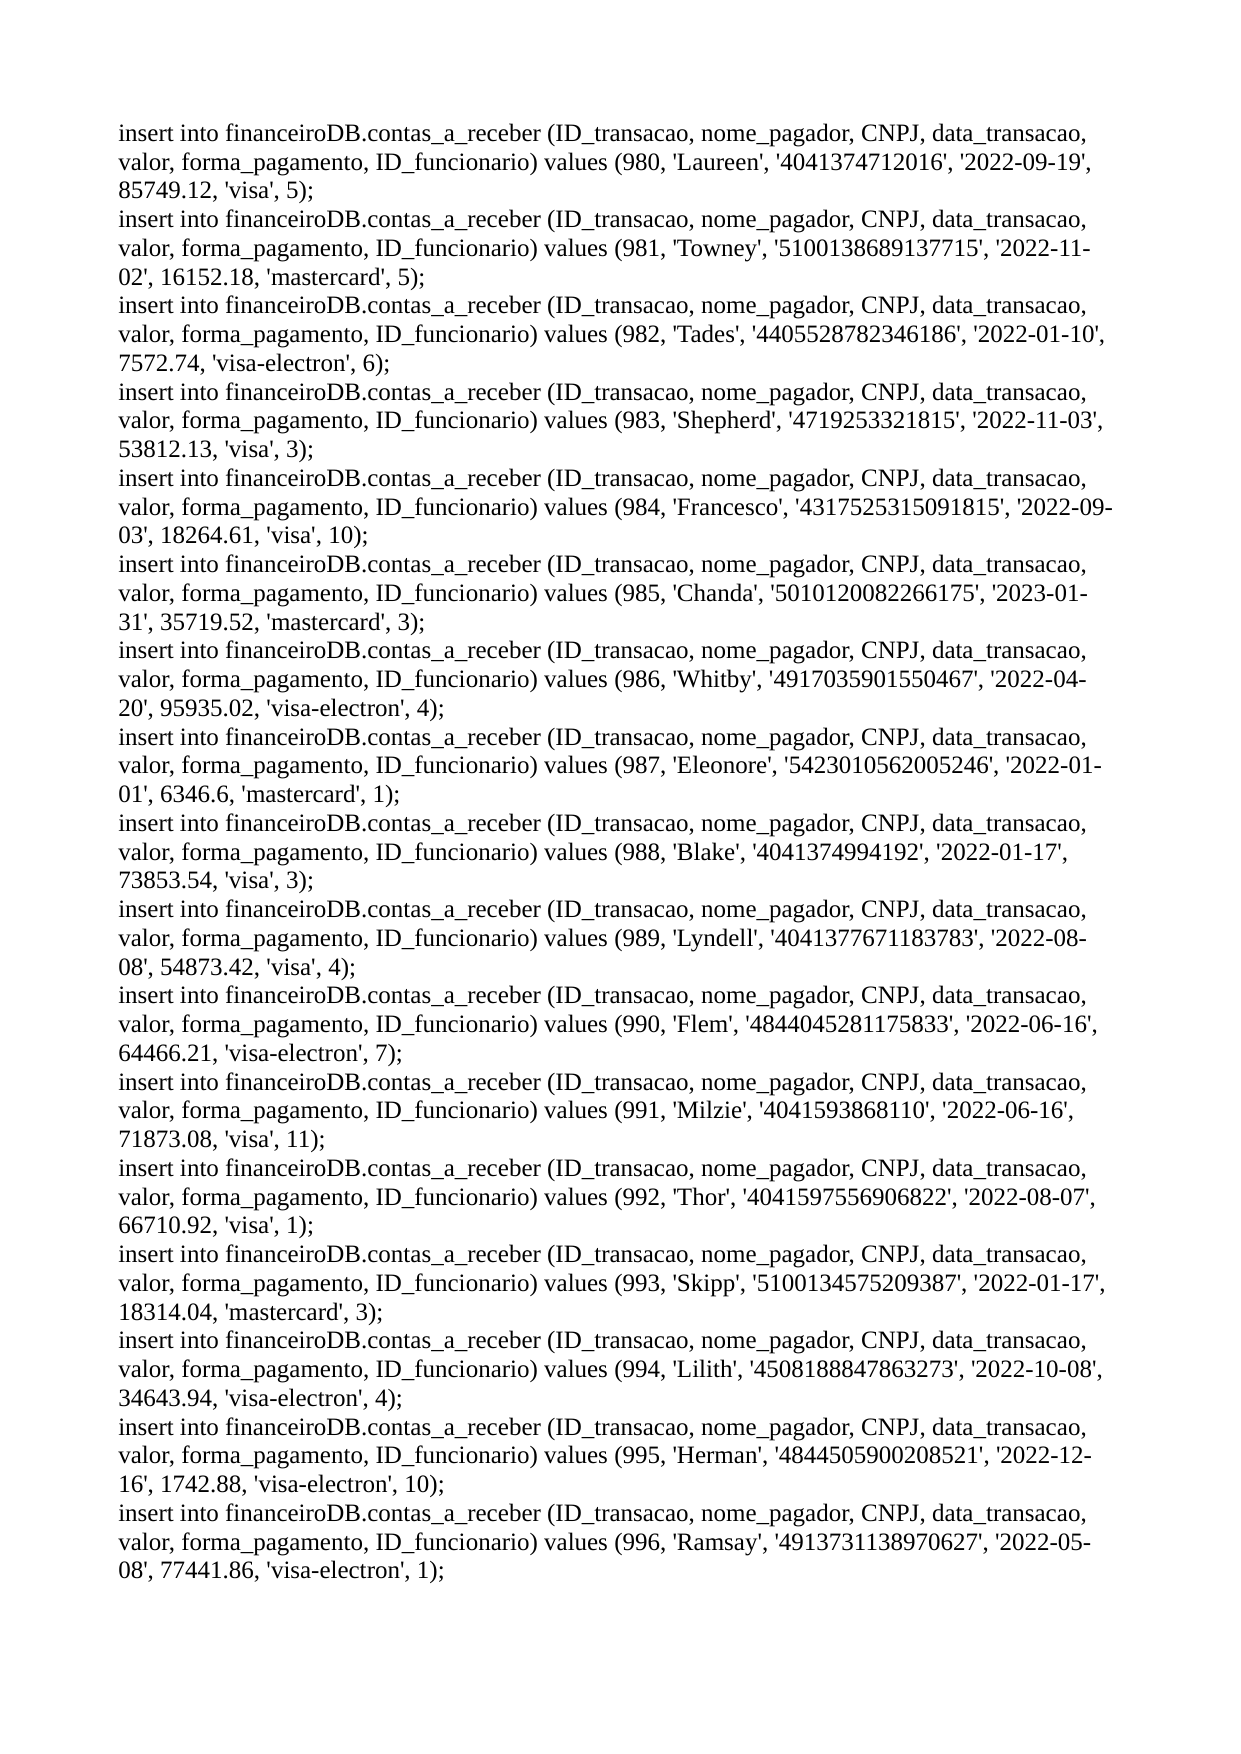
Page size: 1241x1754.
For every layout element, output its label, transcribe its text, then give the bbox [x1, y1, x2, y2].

text insert into financeiroDB.contas_a_receber (ID_transacao, nome_pagador, CNPJ, data_transacao, valor, forma_pagamento, ID_funcionario) values (989, 'Lyndell', '4041377671183783', '2022-08-08', 54873.42, 'visa', 4); [118, 894, 1122, 981]
text insert into financeiroDB.contas_a_receber (ID_transacao, nome_pagador, CNPJ, data_transacao, valor, forma_pagamento, ID_funcionario) values (994, 'Lilith', '4508188847863273', '2022-10-08', 34643.94, 'visa-electron', 4); [118, 1326, 1122, 1412]
text insert into financeiroDB.contas_a_receber (ID_transacao, nome_pagador, CNPJ, data_transacao, valor, forma_pagamento, ID_funcionario) values (983, 'Shepherd', '4719253321815', '2022-11-03', 53812.13, 'visa', 3); [118, 377, 1122, 463]
text insert into financeiroDB.contas_a_receber (ID_transacao, nome_pagador, CNPJ, data_transacao, valor, forma_pagamento, ID_funcionario) values (986, 'Whitby', '4917035901550467', '2022-04-20', 95935.02, 'visa-electron', 4); [118, 636, 1122, 722]
text insert into financeiroDB.contas_a_receber (ID_transacao, nome_pagador, CNPJ, data_transacao, valor, forma_pagamento, ID_funcionario) values (980, 'Laureen', '4041374712016', '2022-09-19', 85749.12, 'visa', 5); [118, 118, 1122, 204]
text insert into financeiroDB.contas_a_receber (ID_transacao, nome_pagador, CNPJ, data_transacao, valor, forma_pagamento, ID_funcionario) values (992, 'Thor', '4041597556906822', '2022-08-07', 66710.92, 'visa', 1); [118, 1153, 1122, 1239]
text insert into financeiroDB.contas_a_receber (ID_transacao, nome_pagador, CNPJ, data_transacao, valor, forma_pagamento, ID_funcionario) values (995, 'Herman', '4844505900208521', '2022-12-16', 1742.88, 'visa-electron', 10); [118, 1412, 1122, 1498]
text insert into financeiroDB.contas_a_receber (ID_transacao, nome_pagador, CNPJ, data_transacao, valor, forma_pagamento, ID_funcionario) values (984, 'Francesco', '4317525315091815', '2022-09-03', 18264.61, 'visa', 10); [118, 463, 1122, 549]
text insert into financeiroDB.contas_a_receber (ID_transacao, nome_pagador, CNPJ, data_transacao, valor, forma_pagamento, ID_funcionario) values (982, 'Tades', '4405528782346186', '2022-01-10', 7572.74, 'visa-electron', 6); [118, 291, 1122, 377]
text insert into financeiroDB.contas_a_receber (ID_transacao, nome_pagador, CNPJ, data_transacao, valor, forma_pagamento, ID_funcionario) values (985, 'Chanda', '5010120082266175', '2023-01-31', 35719.52, 'mastercard', 3); [118, 549, 1122, 636]
text insert into financeiroDB.contas_a_receber (ID_transacao, nome_pagador, CNPJ, data_transacao, valor, forma_pagamento, ID_funcionario) values (988, 'Blake', '4041374994192', '2022-01-17', 73853.54, 'visa', 3); [118, 808, 1122, 894]
text insert into financeiroDB.contas_a_receber (ID_transacao, nome_pagador, CNPJ, data_transacao, valor, forma_pagamento, ID_funcionario) values (990, 'Flem', '4844045281175833', '2022-06-16', 64466.21, 'visa-electron', 7); [118, 981, 1122, 1067]
text insert into financeiroDB.contas_a_receber (ID_transacao, nome_pagador, CNPJ, data_transacao, valor, forma_pagamento, ID_funcionario) values (987, 'Eleonore', '5423010562005246', '2022-01-01', 6346.6, 'mastercard', 1); [118, 722, 1122, 808]
text insert into financeiroDB.contas_a_receber (ID_transacao, nome_pagador, CNPJ, data_transacao, valor, forma_pagamento, ID_funcionario) values (996, 'Ramsay', '4913731138970627', '2022-05-08', 77441.86, 'visa-electron', 1); [118, 1498, 1122, 1584]
text insert into financeiroDB.contas_a_receber (ID_transacao, nome_pagador, CNPJ, data_transacao, valor, forma_pagamento, ID_funcionario) values (991, 'Milzie', '4041593868110', '2022-06-16', 71873.08, 'visa', 11); [118, 1067, 1122, 1153]
text insert into financeiroDB.contas_a_receber (ID_transacao, nome_pagador, CNPJ, data_transacao, valor, forma_pagamento, ID_funcionario) values (981, 'Towney', '5100138689137715', '2022-11-02', 16152.18, 'mastercard', 5); [118, 204, 1122, 291]
text insert into financeiroDB.contas_a_receber (ID_transacao, nome_pagador, CNPJ, data_transacao, valor, forma_pagamento, ID_funcionario) values (993, 'Skipp', '5100134575209387', '2022-01-17', 18314.04, 'mastercard', 3); [118, 1239, 1122, 1326]
